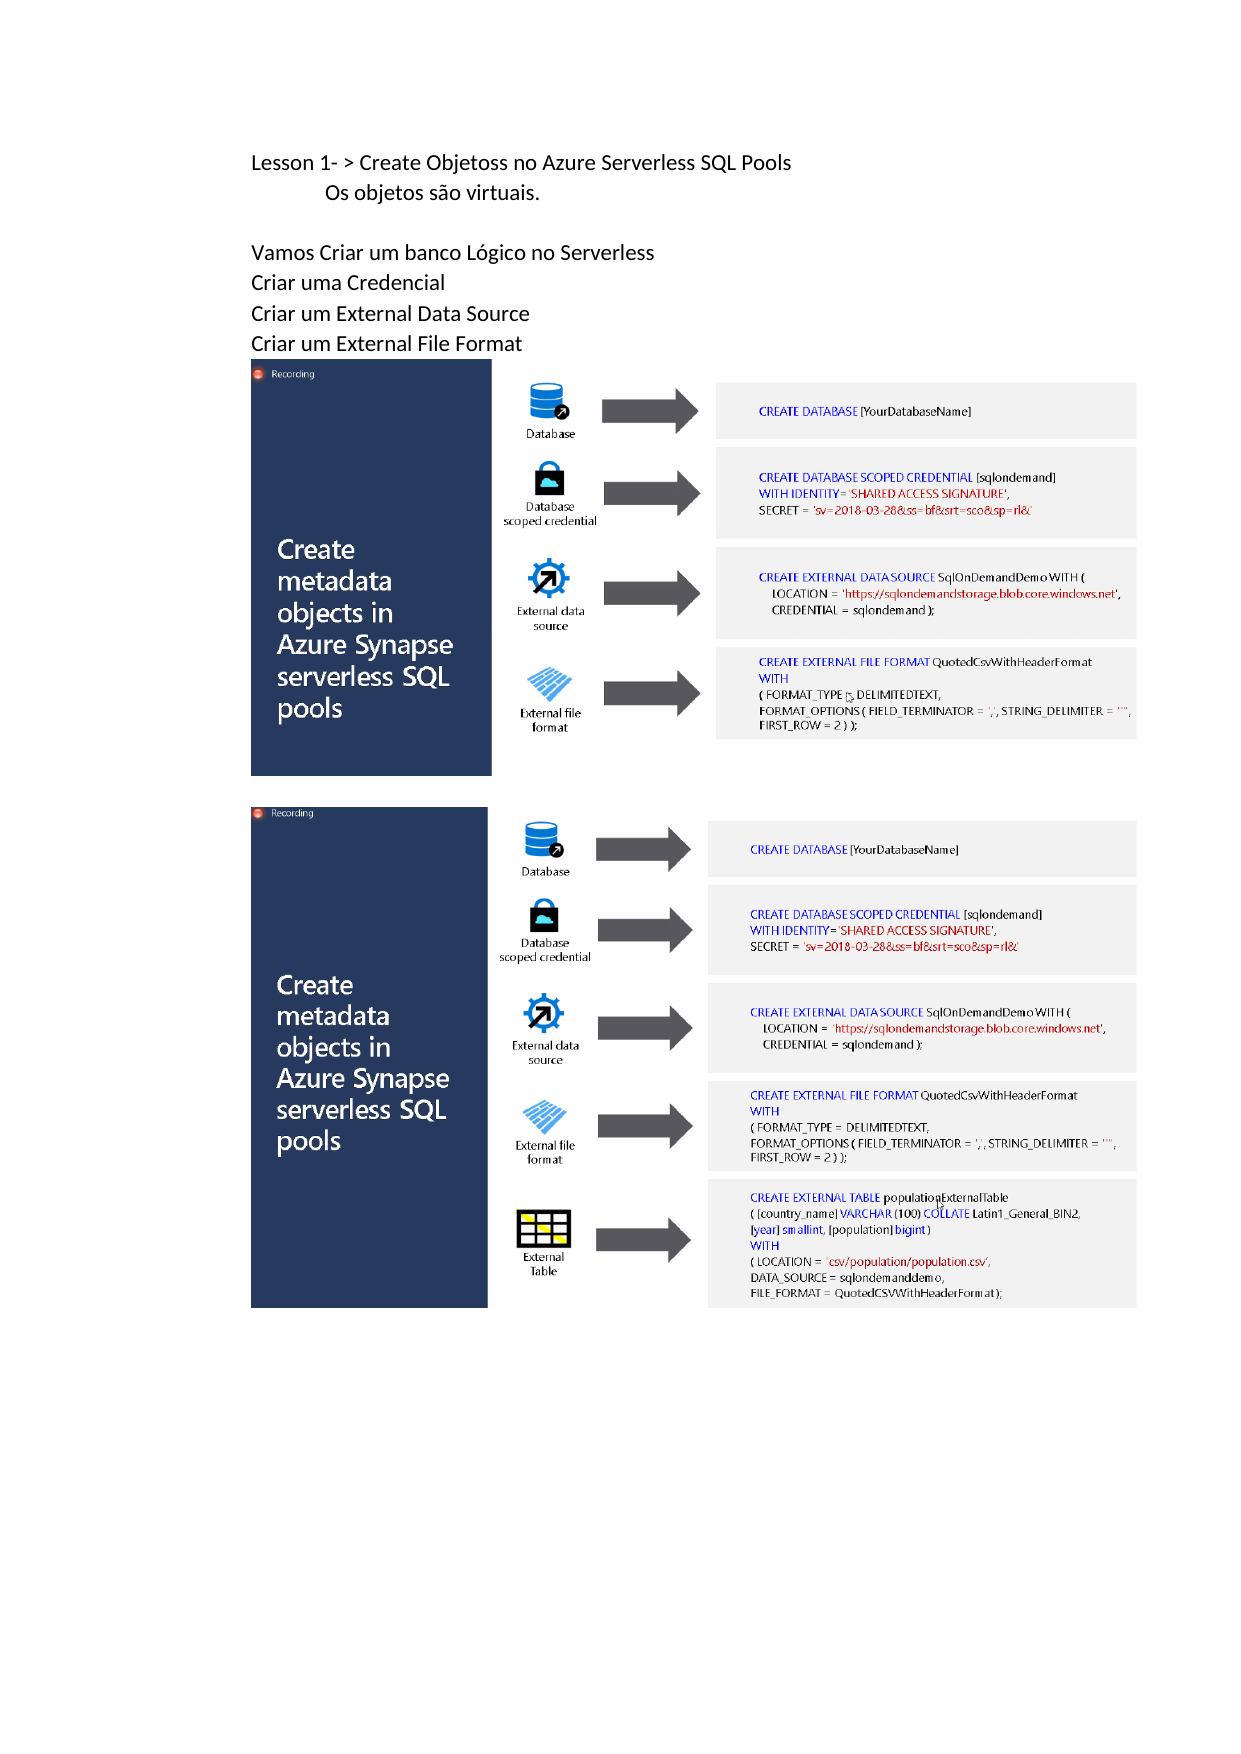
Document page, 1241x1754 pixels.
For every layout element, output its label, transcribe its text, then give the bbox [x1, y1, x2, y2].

picture [251, 359, 1137, 776]
text Vamos Criar um banco Lógico no Serverless [177, 238, 1063, 266]
text Os objetos são virtuais. [177, 178, 1063, 206]
text Lesson 1- > Create Objetoss no Azure Serverless SQL Pools [177, 148, 1063, 176]
text Criar um External Data Source [177, 299, 1063, 327]
picture [251, 807, 1137, 1308]
text Criar uma Credencial [177, 268, 1063, 296]
text Criar um External File Format [177, 329, 1063, 357]
